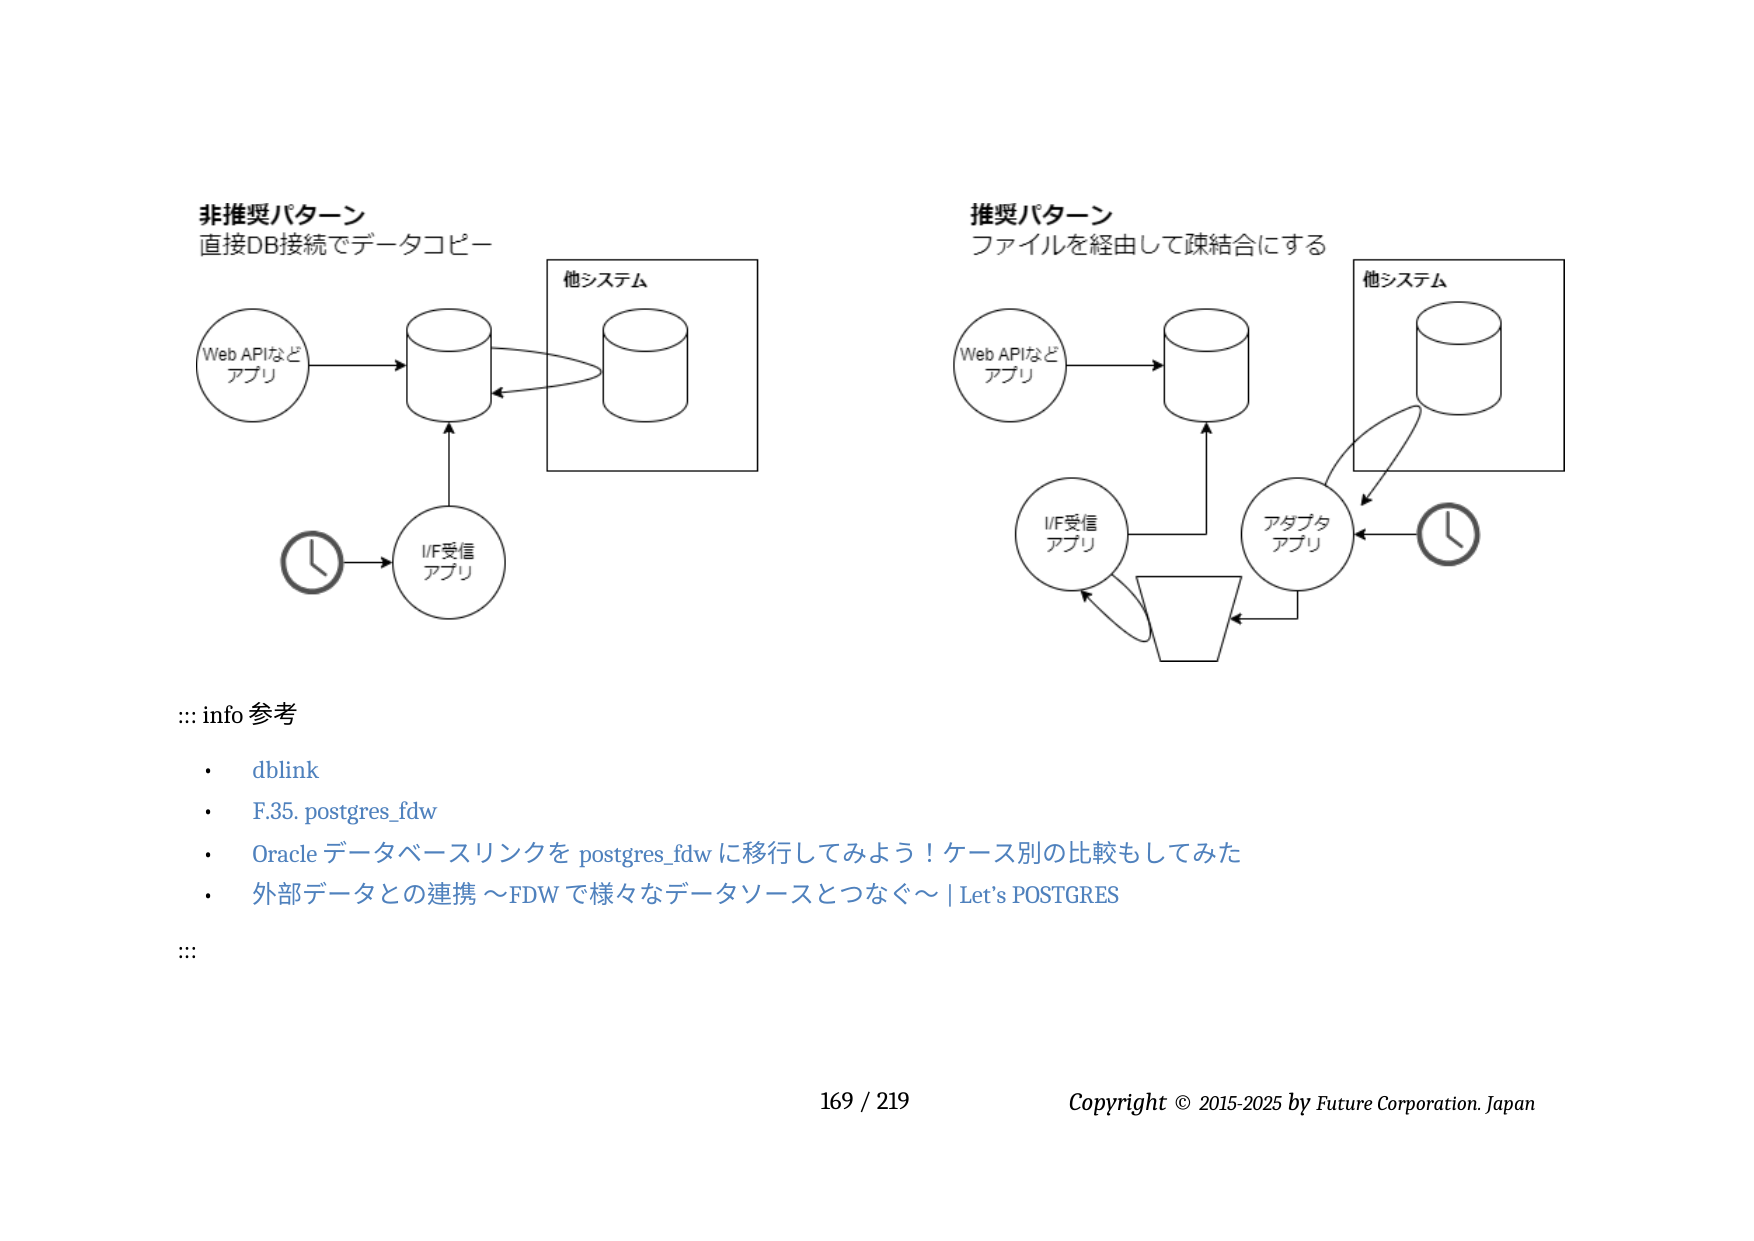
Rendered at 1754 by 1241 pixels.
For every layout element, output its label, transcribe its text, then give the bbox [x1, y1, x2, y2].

list F.35. postgres_fdw [202, 793, 1547, 830]
text ::: [177, 931, 1547, 969]
list 外部データとの連携 ～FDWで様々なデータソースとつなぐ～ | Let’s POSTGRES [202, 875, 1547, 913]
picture [196, 203, 1565, 662]
list dblink [202, 751, 1547, 789]
text ::: info 参考 [177, 695, 1547, 733]
list Oracleデータベースリンクを postgres_fdw に移行してみよう！ケース別の比較もしてみた [202, 834, 1547, 871]
